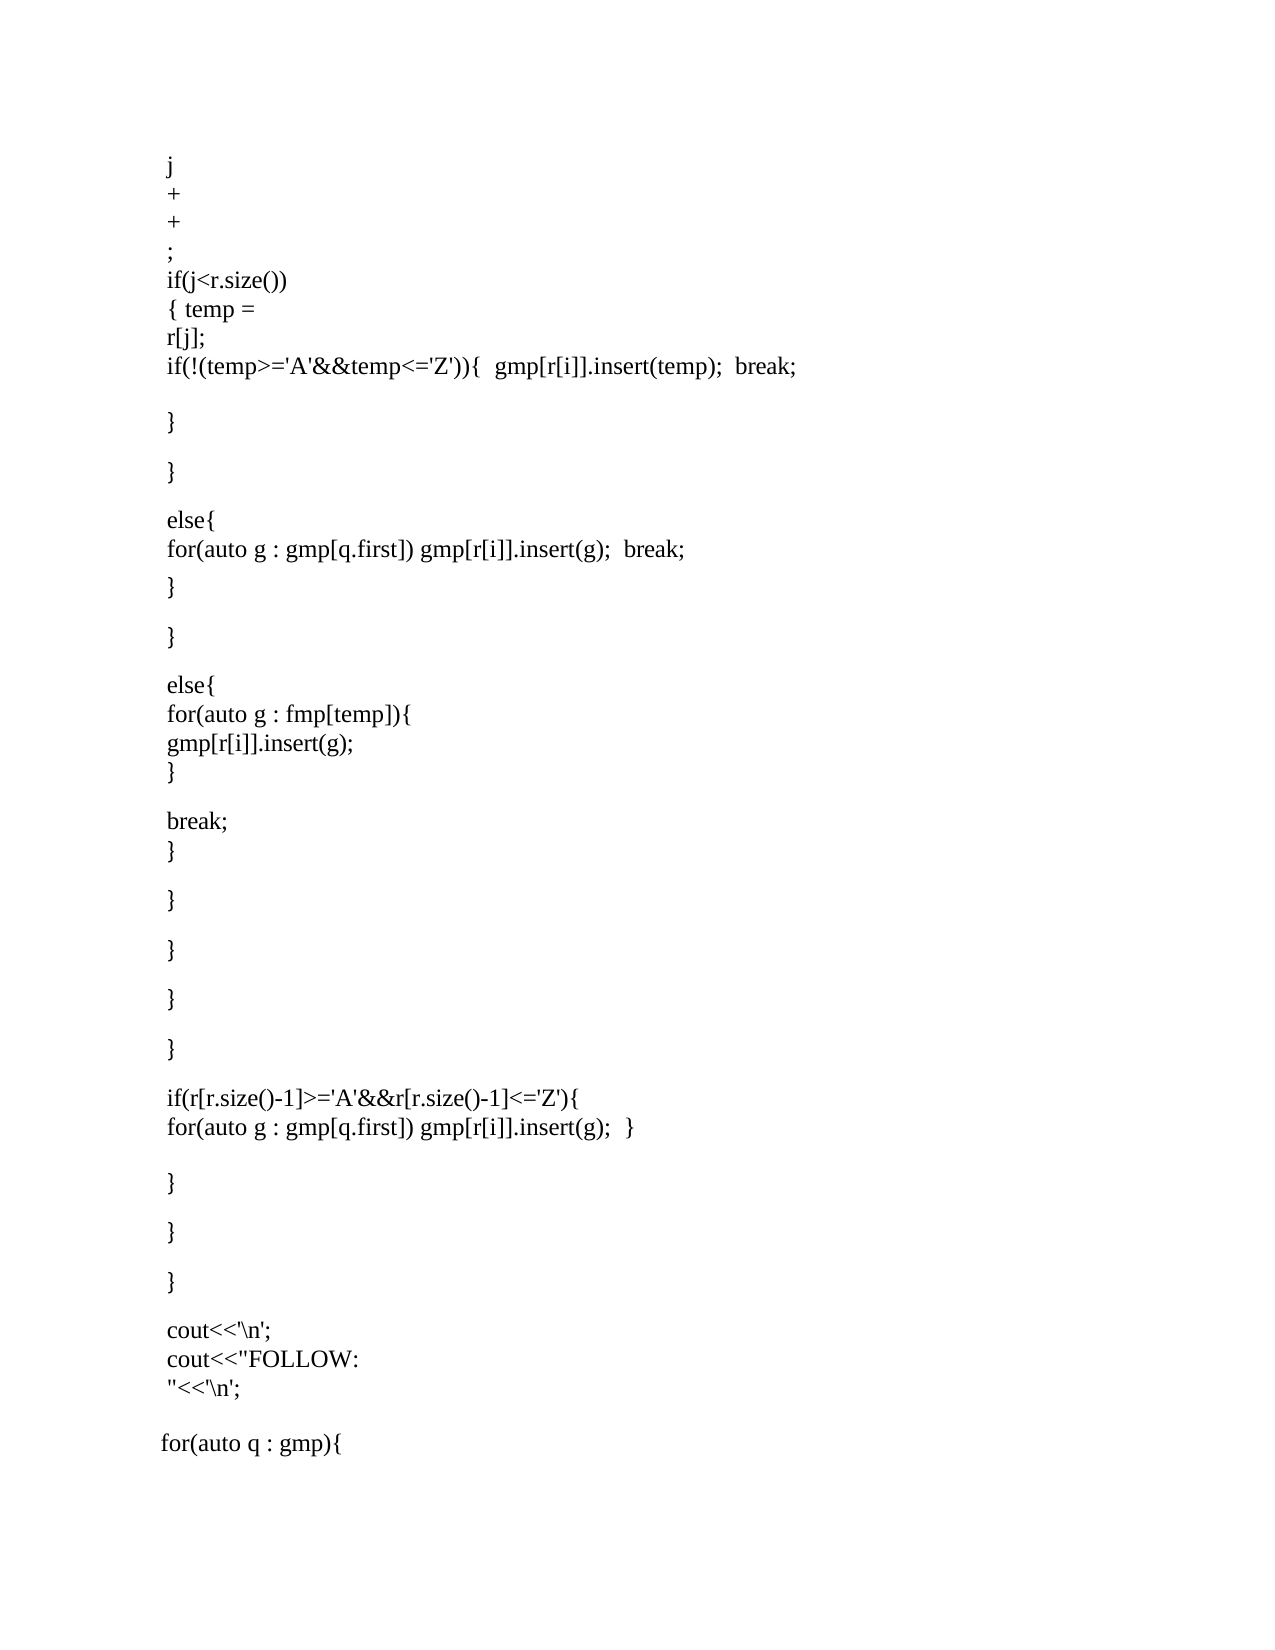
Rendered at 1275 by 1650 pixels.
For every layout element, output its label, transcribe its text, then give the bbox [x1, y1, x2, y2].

text for(auto g : gmp[q.first]) gmp[r[i]].insert(g); } [167, 1112, 1080, 1140]
text for(auto q : gmp){ [160, 1428, 1080, 1457]
text } [167, 934, 1080, 964]
text } [167, 406, 1080, 437]
text if(r[r.size()-1]>='A'&&r[r.size()-1]<='Z'){ [167, 1083, 1080, 1111]
text cout<<'\n'; cout<<"FOLLOW: "<<'\n'; [167, 1316, 412, 1402]
text for(auto g : gmp[q.first]) gmp[r[i]].insert(g); break; [167, 534, 1080, 563]
text } [167, 1033, 1080, 1064]
text } [167, 621, 1080, 651]
text else{ [167, 506, 1080, 534]
text if(j<r.size()){ temp = r[j]; [167, 265, 294, 351]
text } [167, 1216, 1080, 1247]
text for(auto g : fmp[temp]){ gmp[r[i]].insert(g); [167, 699, 561, 756]
text } [167, 571, 1080, 602]
text break; [167, 806, 1080, 835]
text } [167, 456, 1080, 487]
text } [167, 1266, 1080, 1296]
text if(!(temp>='A'&&temp<='Z')){ gmp[r[i]].insert(temp); break; [167, 351, 1080, 380]
text } [167, 884, 1080, 915]
text } [167, 1167, 1080, 1197]
text } [167, 835, 1080, 865]
text } [167, 983, 1080, 1014]
text else{ [167, 670, 1080, 699]
text } [167, 756, 1080, 787]
